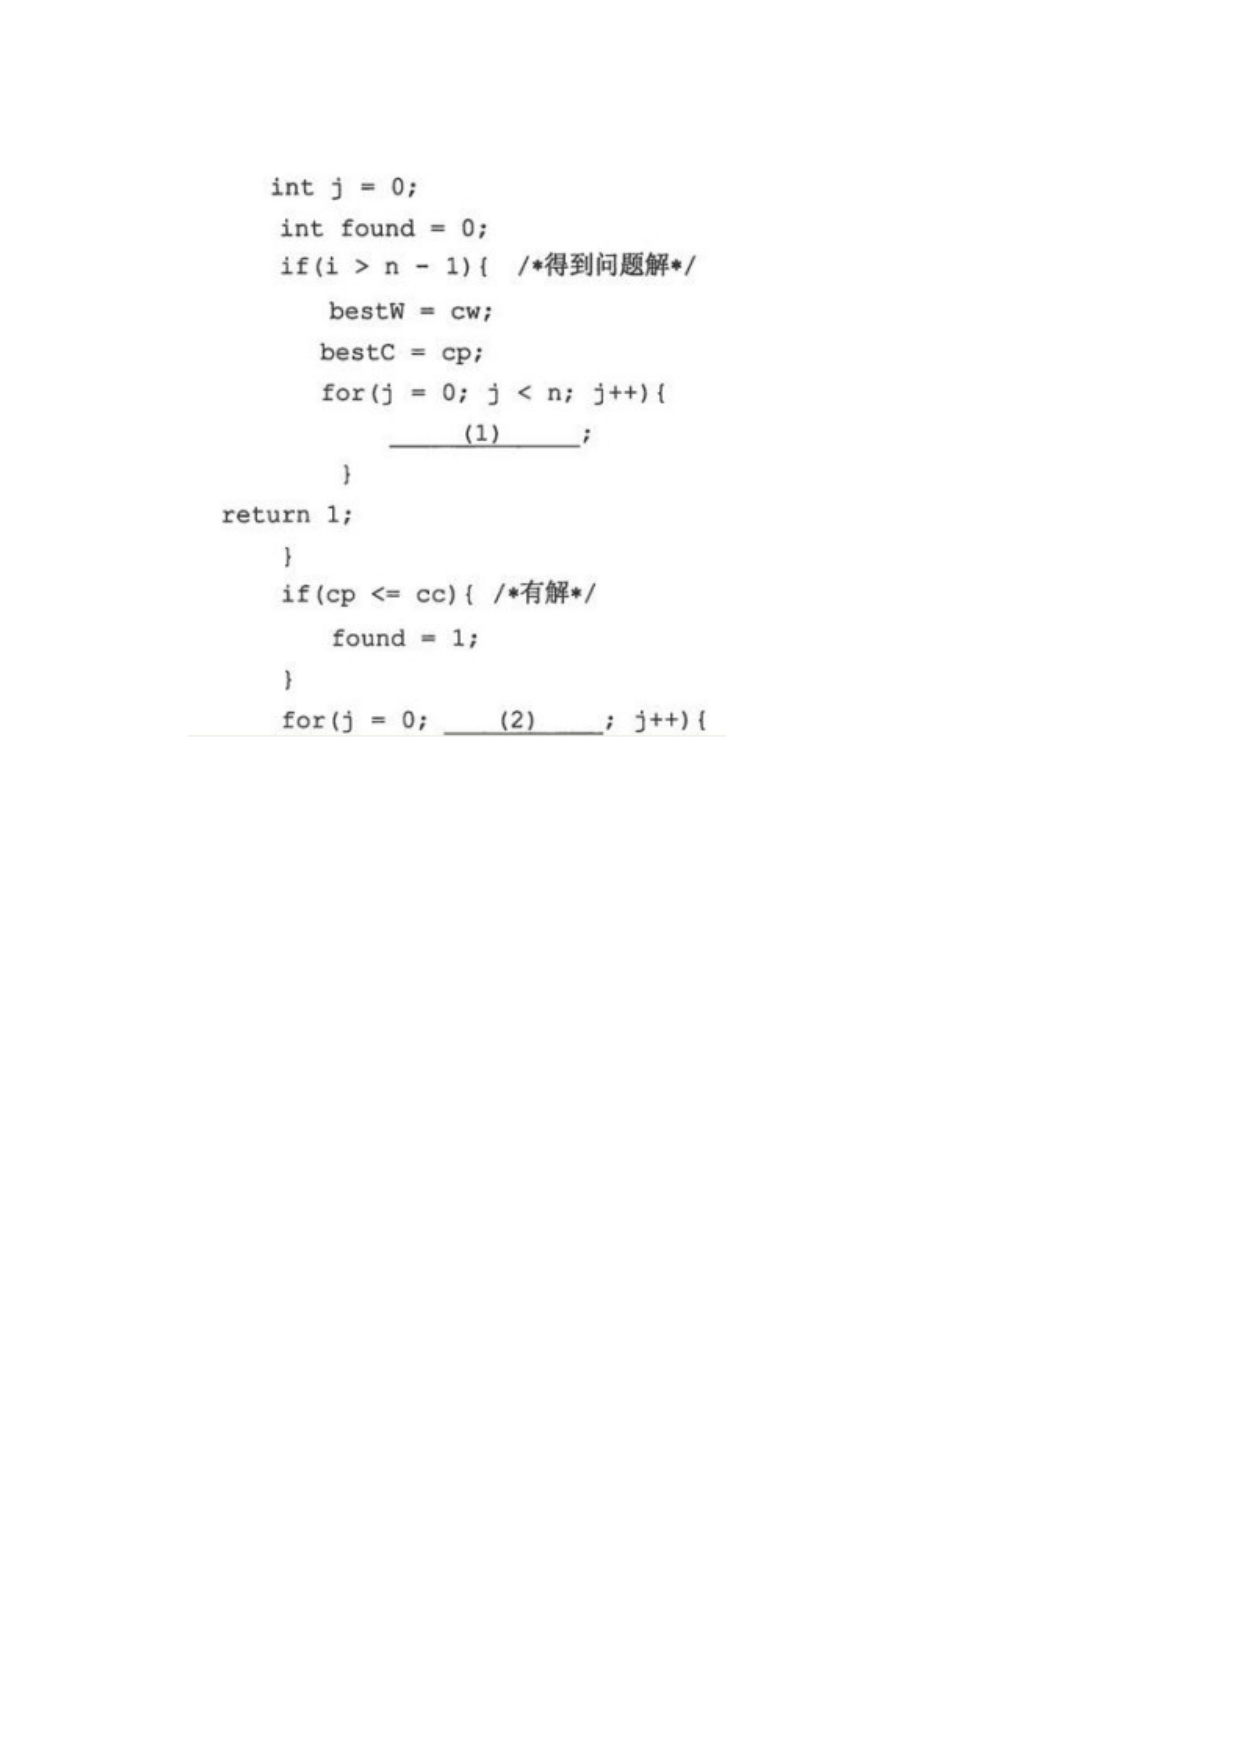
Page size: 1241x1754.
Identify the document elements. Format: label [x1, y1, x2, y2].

picture [187, 162, 727, 762]
